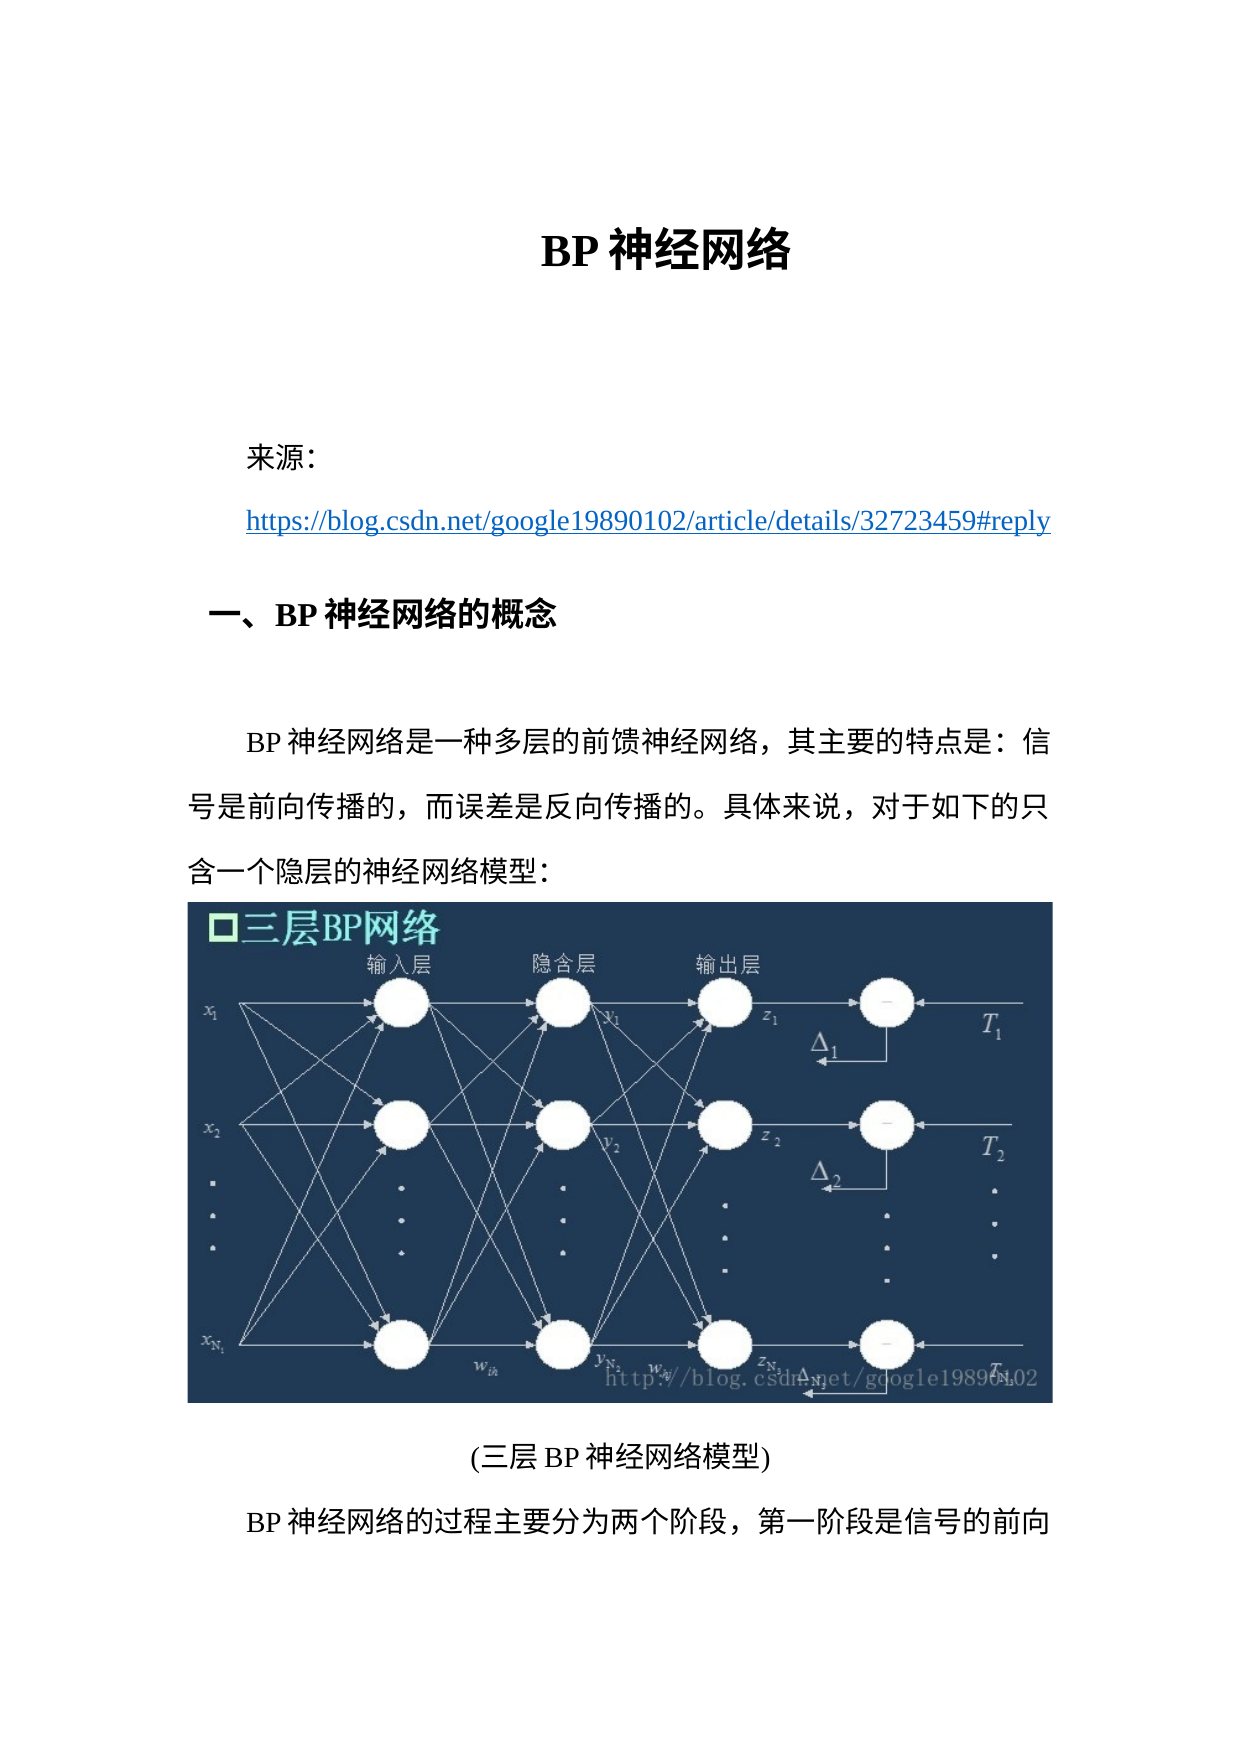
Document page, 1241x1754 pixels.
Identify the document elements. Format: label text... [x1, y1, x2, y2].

subtitle BP神经网络 [187, 197, 1053, 295]
text 来源： [187, 423, 1053, 488]
text BP神经网络是一种多层的前馈神经网络，其主要的特点是：信号是前向传播的，而误差是反向传播的。具体来说，对于如下的只含一个隐层的神经网络模型： [187, 707, 1053, 902]
picture [187, 902, 1053, 1403]
text https://blog.csdn.net/google19890102/article/details/32723459#reply [187, 488, 1053, 553]
text (三层BP神经网络模型) [187, 1422, 1053, 1487]
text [187, 1487, 1053, 1552]
subtitle 一、BP神经网络的概念 [187, 580, 1053, 645]
